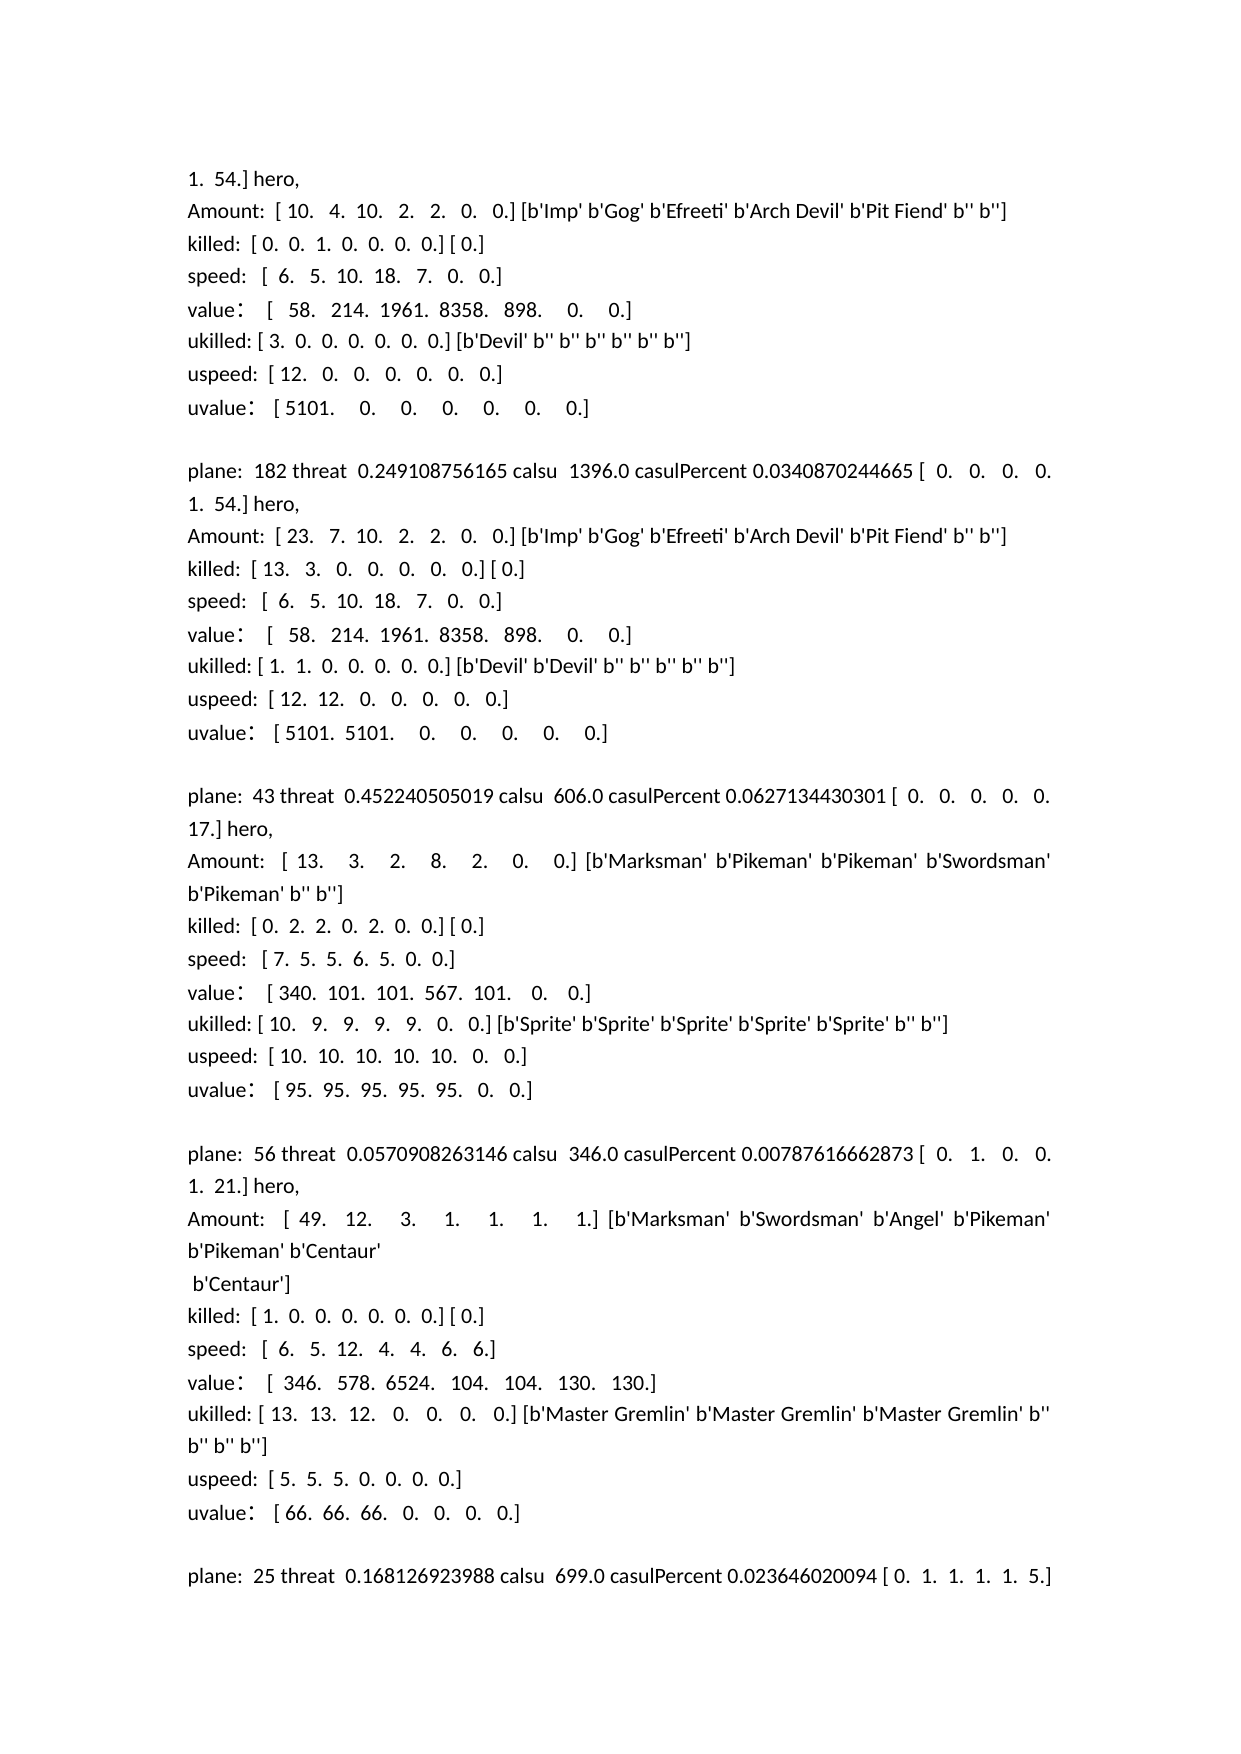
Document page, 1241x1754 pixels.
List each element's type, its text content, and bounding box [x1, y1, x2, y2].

text plane: 182 threat 0.249108756165 calsu 1396.0 casulPercent 0.0340870244665 [ 0. 0. 0. 0. 1. 54.] hero, [187, 454, 1053, 519]
text Amount: [ 23. 7. 10. 2. 2. 0. 0.] [b'Imp' b'Gog' b'Efreeti' b'Arch Devil' b'Pit Fiend' b'' b''] [187, 519, 1053, 552]
text killed: [ 0. 0. 1. 0. 0. 0. 0.] [ 0.] [187, 227, 1053, 259]
text value： [ 58. 214. 1961. 8358. 898. 0. 0.] [187, 617, 1053, 649]
text Amount: [ 10. 4. 10. 2. 2. 0. 0.] [b'Imp' b'Gog' b'Efreeti' b'Arch Devil' b'Pit Fiend' b'' b''] [187, 194, 1053, 227]
text uvalue： [ 66. 66. 66. 0. 0. 0. 0.] [187, 1494, 1053, 1527]
text value： [ 58. 214. 1961. 8358. 898. 0. 0.] [187, 292, 1053, 324]
text killed: [ 13. 3. 0. 0. 0. 0. 0.] [ 0.] [187, 552, 1053, 584]
text Amount: [ 49. 12. 3. 1. 1. 1. 1.] [b'Marksman' b'Swordsman' b'Angel' b'Pikeman' b'Pikeman' b'Centaur' [187, 1202, 1053, 1267]
text speed: [ 6. 5. 10. 18. 7. 0. 0.] [187, 259, 1053, 292]
text uspeed: [ 5. 5. 5. 0. 0. 0. 0.] [187, 1462, 1053, 1494]
text value： [ 346. 578. 6524. 104. 104. 130. 130.] [187, 1364, 1053, 1397]
text killed: [ 0. 2. 2. 0. 2. 0. 0.] [ 0.] [187, 909, 1053, 942]
text speed: [ 7. 5. 5. 6. 5. 0. 0.] [187, 942, 1053, 974]
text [187, 162, 1053, 194]
text uvalue： [ 5101. 0. 0. 0. 0. 0. 0.] [187, 389, 1053, 422]
text killed: [ 1. 0. 0. 0. 0. 0. 0.] [ 0.] [187, 1299, 1053, 1332]
text ukilled: [ 1. 1. 0. 0. 0. 0. 0.] [b'Devil' b'Devil' b'' b'' b'' b'' b''] [187, 649, 1053, 682]
text uspeed: [ 12. 12. 0. 0. 0. 0. 0.] [187, 682, 1053, 714]
text uvalue： [ 95. 95. 95. 95. 95. 0. 0.] [187, 1072, 1053, 1104]
text speed: [ 6. 5. 12. 4. 4. 6. 6.] [187, 1332, 1053, 1364]
text uspeed: [ 12. 0. 0. 0. 0. 0. 0.] [187, 357, 1053, 389]
text ukilled: [ 3. 0. 0. 0. 0. 0. 0.] [b'Devil' b'' b'' b'' b'' b'' b''] [187, 324, 1053, 357]
text Amount: [ 13. 3. 2. 8. 2. 0. 0.] [b'Marksman' b'Pikeman' b'Pikeman' b'Swordsman' b'Pikeman' b'' b''] [187, 844, 1053, 909]
text plane: 43 threat 0.452240505019 calsu 606.0 casulPercent 0.0627134430301 [ 0. 0. 0. 0. 0. 17.] hero, [187, 779, 1053, 844]
text b'Centaur'] [187, 1267, 1053, 1299]
text uspeed: [ 10. 10. 10. 10. 10. 0. 0.] [187, 1039, 1053, 1072]
text ukilled: [ 13. 13. 12. 0. 0. 0. 0.] [b'Master Gremlin' b'Master Gremlin' b'Master Gremlin' b'' b'' b'' b''] [187, 1397, 1053, 1462]
text ukilled: [ 10. 9. 9. 9. 9. 0. 0.] [b'Sprite' b'Sprite' b'Sprite' b'Sprite' b'Sprite' b'' b''] [187, 1007, 1053, 1039]
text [187, 1559, 1053, 1592]
text value： [ 340. 101. 101. 567. 101. 0. 0.] [187, 974, 1053, 1007]
text uvalue： [ 5101. 5101. 0. 0. 0. 0. 0.] [187, 714, 1053, 747]
text speed: [ 6. 5. 10. 18. 7. 0. 0.] [187, 584, 1053, 617]
text plane: 56 threat 0.0570908263146 calsu 346.0 casulPercent 0.00787616662873 [ 0. 1. 0. 0. 1. 21.] hero, [187, 1137, 1053, 1202]
